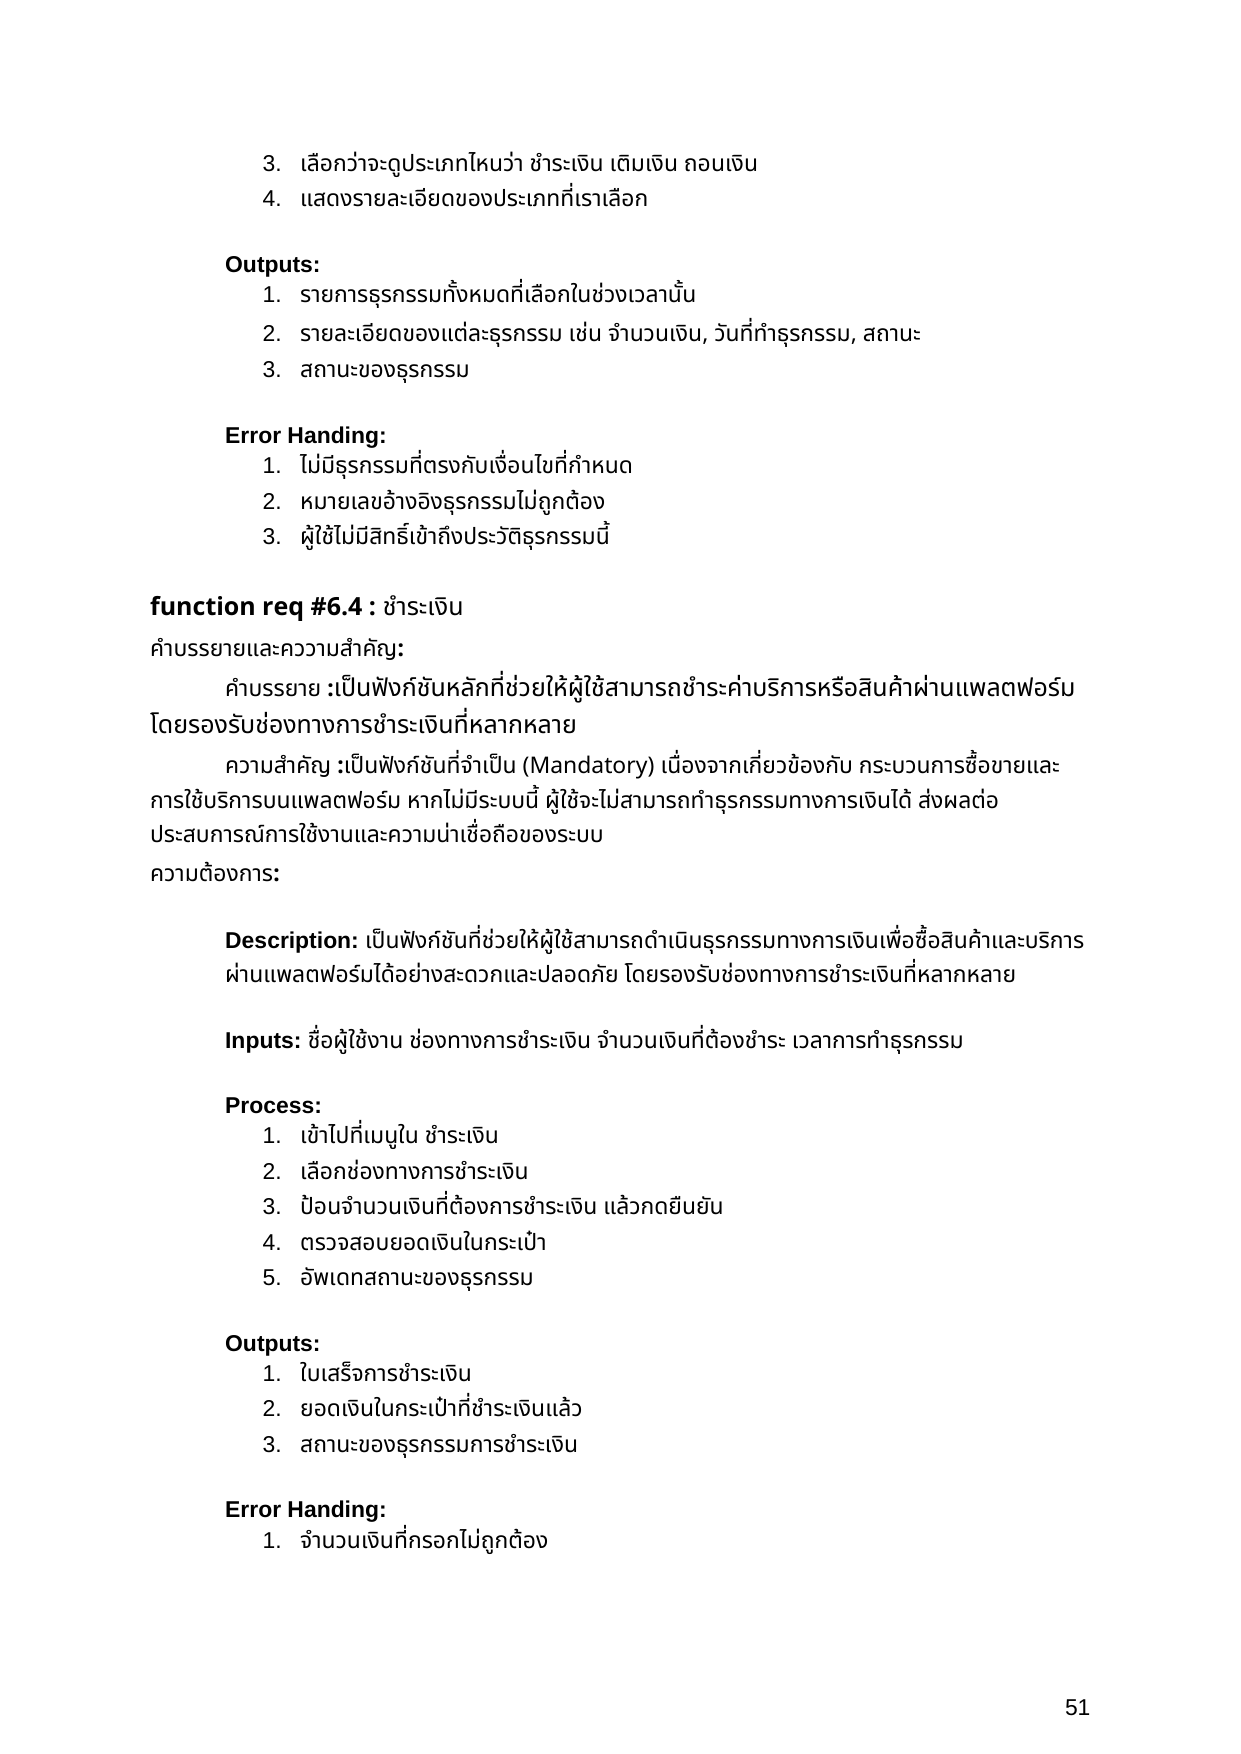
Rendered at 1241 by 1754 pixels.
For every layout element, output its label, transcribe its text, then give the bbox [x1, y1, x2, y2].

list ใบเสร็จการชำระเงิน [262, 1360, 1090, 1391]
list เลือกช่องทางการชำระเงิน [262, 1158, 1090, 1189]
list อัพเดทสถานะของธุรกรรม [262, 1264, 1090, 1295]
list สถานะของธุรกรรม [262, 356, 1090, 387]
list ไม่มีธุรกรรมที่ตรงกับเงื่อนไขที่กำหนด [262, 452, 1090, 483]
text Error Handing: [225, 1496, 1090, 1523]
text Description: เป็นฟังก์ชันที่ช่วยให้ผู้ใช้สามารถดำเนินธุรกรรมทางการเงินเพื่อซื้อสินค้าและบริการผ่านแพลตฟอร์มได้อย่างสะดวกและปลอดภัย โดยรองรับช่องทางการชำระเงินที่หลากหลาย [225, 927, 1090, 992]
text Outputs: [225, 251, 1090, 277]
text คำบรรยายและคววามสำคัญ: [150, 632, 1090, 667]
list ยอดเงินในกระเป๋าที่ชำระเงินแล้ว [262, 1395, 1090, 1426]
text Outputs: [150, 1330, 1090, 1356]
text Inputs: ชื่อผู้ใช้งาน ช่องทางการชำระเงิน จำนวนเงินที่ต้องชำระ เวลาการทำธุรกรรม [150, 1027, 1090, 1057]
text function req #6.4 : ชำระเงิน [150, 589, 1090, 627]
text Process: [225, 1092, 1090, 1119]
text คำบรรยาย :เป็นฟังก์ชันหลักที่ช่วยให้ผู้ใช้สามารถชำระค่าบริการหรือสินค้าผ่านแพลตฟอร์ม โดยรองรับช่องทางการชำระเงินที่หลากหลาย [150, 672, 1090, 744]
text ความต้องการ: [150, 857, 1090, 891]
list สถานะของธุรกรรมการชำระเงิน [262, 1431, 1090, 1462]
list รายการธุรกรรมทั้งหมดที่เลือกในช่วงเวลานั้น [262, 281, 1090, 312]
list รายละเอียดของแต่ละธุรกรรม เช่น จำนวนเงิน, วันที่ทำธุรกรรม, สถานะ [262, 317, 1090, 351]
list หมายเลขอ้างอิงธุรกรรมไม่ถูกต้อง [262, 488, 1090, 518]
list แสดงรายละเอียดของประเภทที่เราเลือก [262, 185, 1090, 216]
text ความสำคัญ :เป็นฟังก์ชันที่จำเป็น (Mandatory) เนื่องจากเกี่ยวข้องกับ กระบวนการซื้อขายและการใช้บริการบนแพลตฟอร์ม หากไม่มีระบบนี้ ผู้ใช้จะไม่สามารถทำธุรกรรมทางการเงินได้ ส่งผลต่อประสบการณ์การใช้งานและความน่าเชื่อถือของระบบ [150, 749, 1090, 852]
list ผู้ใช้ไม่มีสิทธิ์เข้าถึงประวัติธุรกรรมนี้ [262, 523, 1090, 554]
text Error Handing: [225, 422, 1090, 448]
list ป้อนจำนวนเงินที่ต้องการชำระเงิน แล้วกดยืนยัน [262, 1193, 1090, 1224]
list เลือกว่าจะดูประเภทไหนว่า ชำระเงิน เติมเงิน ถอนเงิน [262, 150, 1090, 181]
list ตรวจสอบยอดเงินในกระเป๋า [262, 1229, 1090, 1259]
list เข้าไปที่เมนูใน ชำระเงิน [262, 1122, 1090, 1153]
list จำนวนเงินที่กรอกไม่ถูกต้อง [262, 1527, 1090, 1557]
